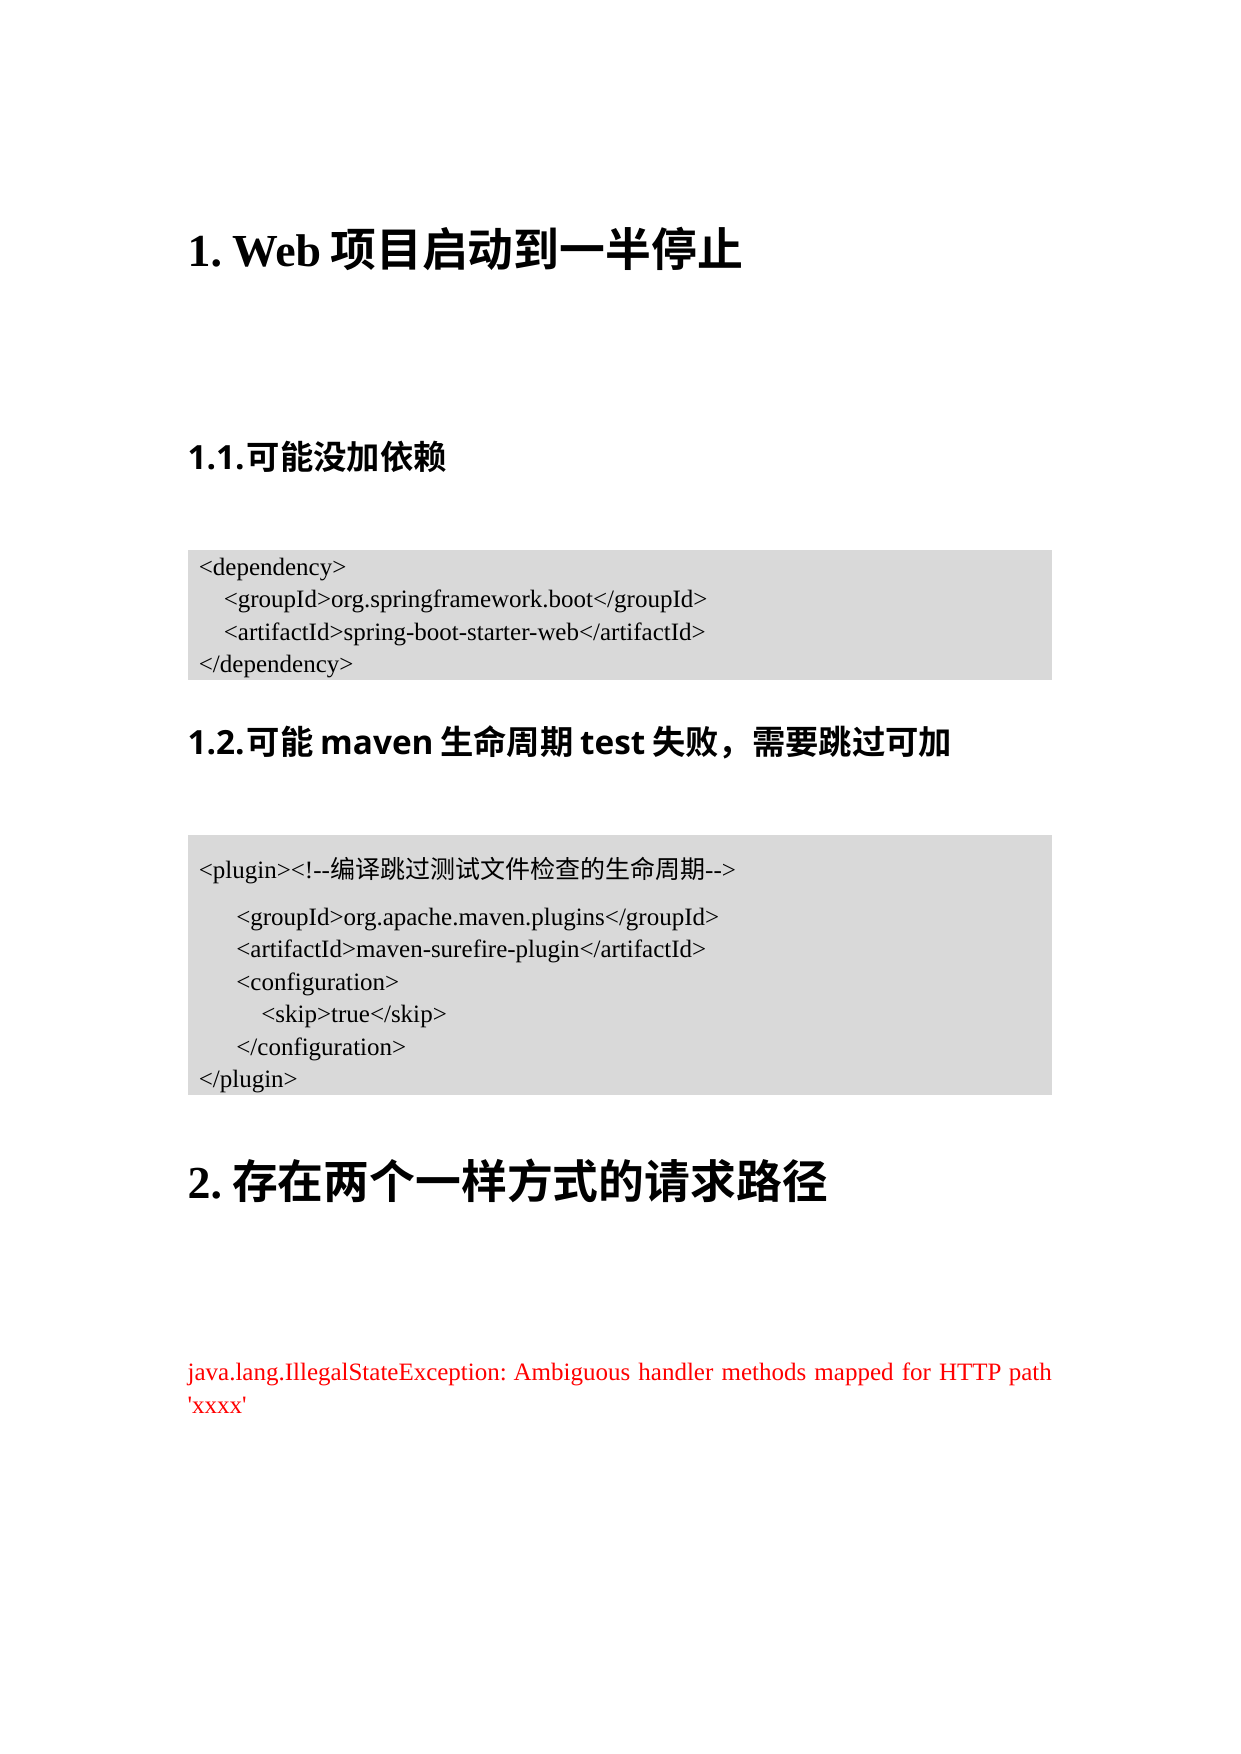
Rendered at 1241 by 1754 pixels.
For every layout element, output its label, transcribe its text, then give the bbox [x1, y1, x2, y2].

subtitle 可能没加依赖 [187, 423, 1053, 488]
text java.lang.IllegalStateException: Ambiguous handler methods mapped for HTTP path 'xxxx' [187, 1356, 1053, 1421]
subtitle Web项目启动到一半停止 [187, 197, 1053, 295]
subtitle 可能maven生命周期test失败，需要跳过可加 [187, 707, 1053, 772]
table_header <plugin><!--编译跳过测试文件检查的生命周期--> <groupId>org.apache.maven.plugins</groupId> <artifactId>maven-surefire-plugin</artifactId> <configuration> <skip>true</skip> </configuration> </plugin> [188, 835, 1052, 1095]
table_header <dependency> <groupId>org.springframework.boot</groupId> <artifactId>spring-boot-starter-web</artifactId> </dependency> [188, 550, 1052, 680]
subtitle 存在两个一样方式的请求路径 [187, 1130, 1053, 1228]
